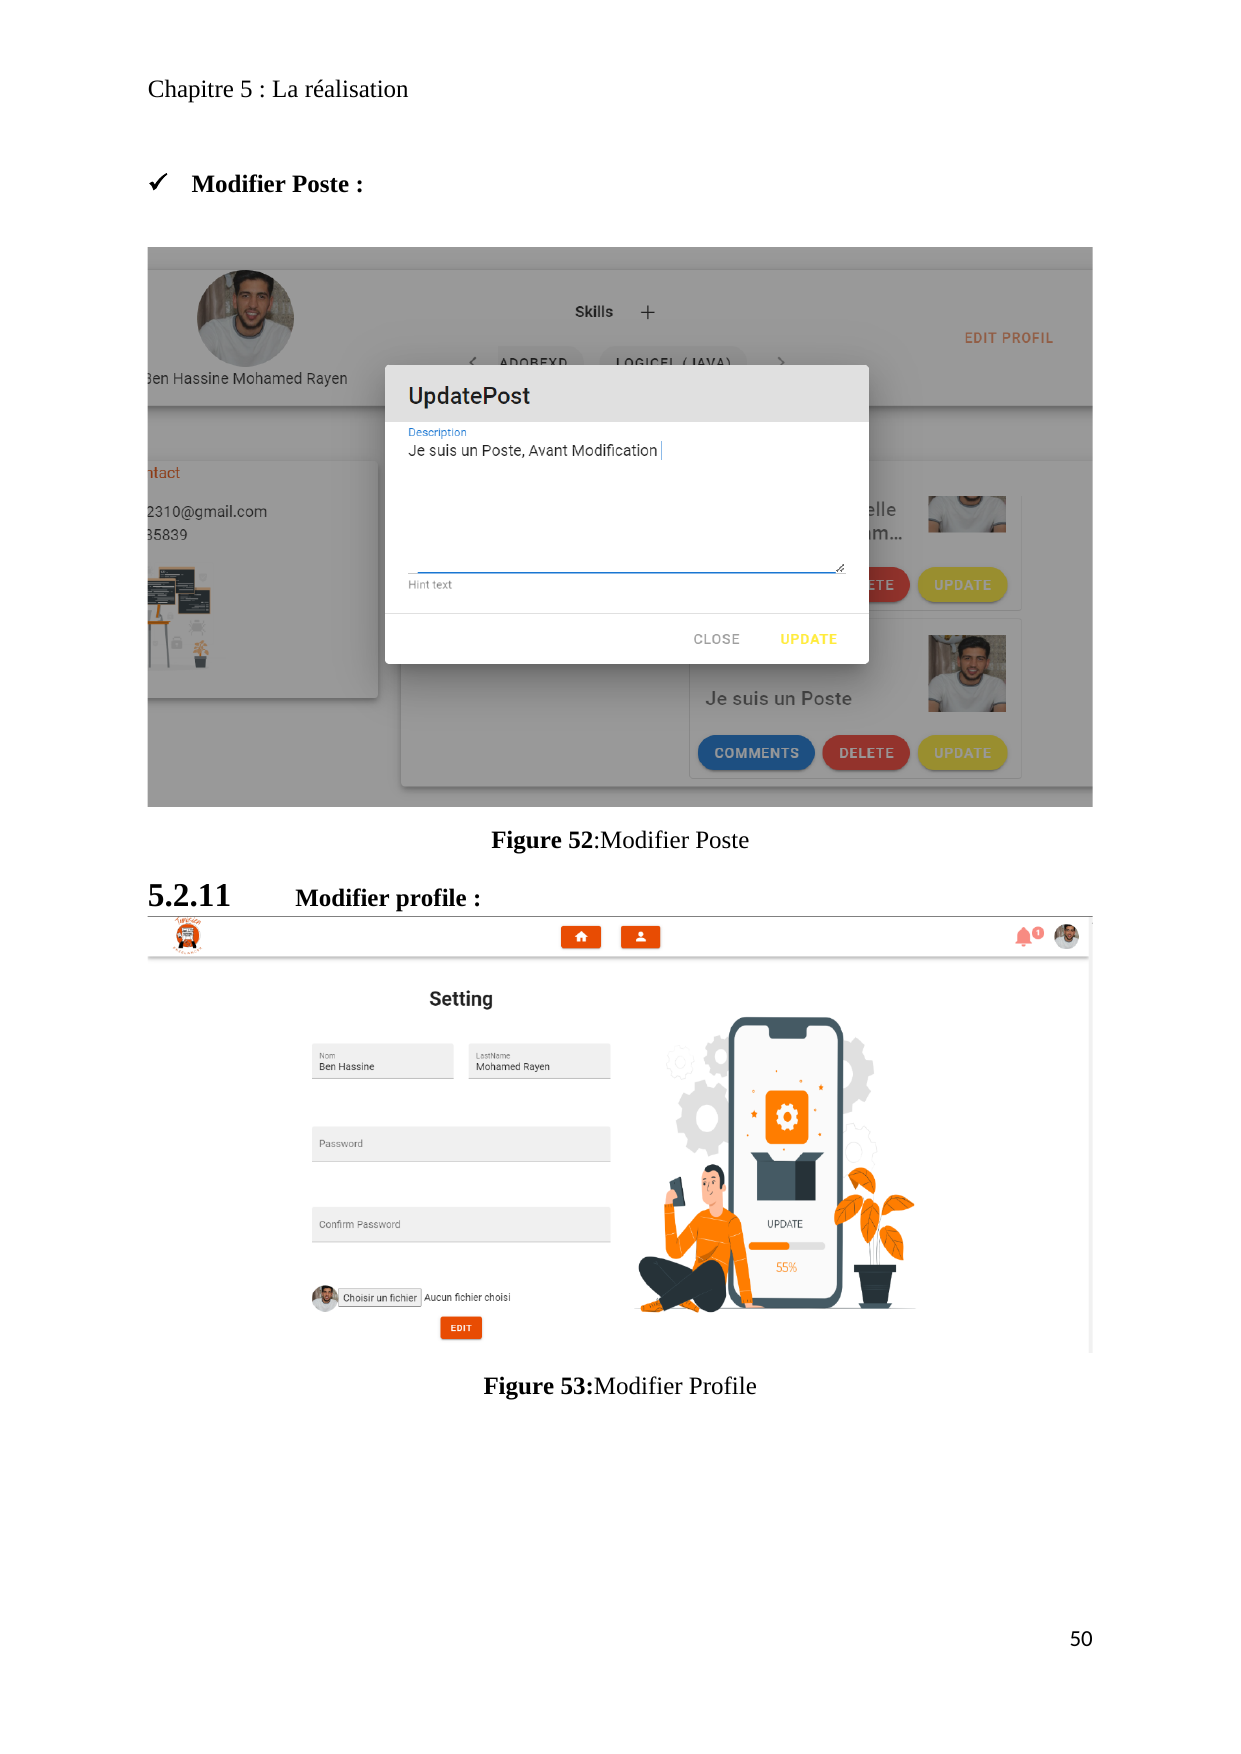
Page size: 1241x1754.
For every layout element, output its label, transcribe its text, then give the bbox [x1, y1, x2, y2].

text Figure 52:Modifier Poste [148, 825, 1092, 854]
picture [147, 247, 1093, 807]
subtitle Modifier Poste : [148, 169, 1092, 198]
text Figure 53:Modifier Profile [148, 1371, 1092, 1400]
subtitle Modifier profile : [148, 875, 1092, 913]
picture [147, 916, 1093, 1353]
